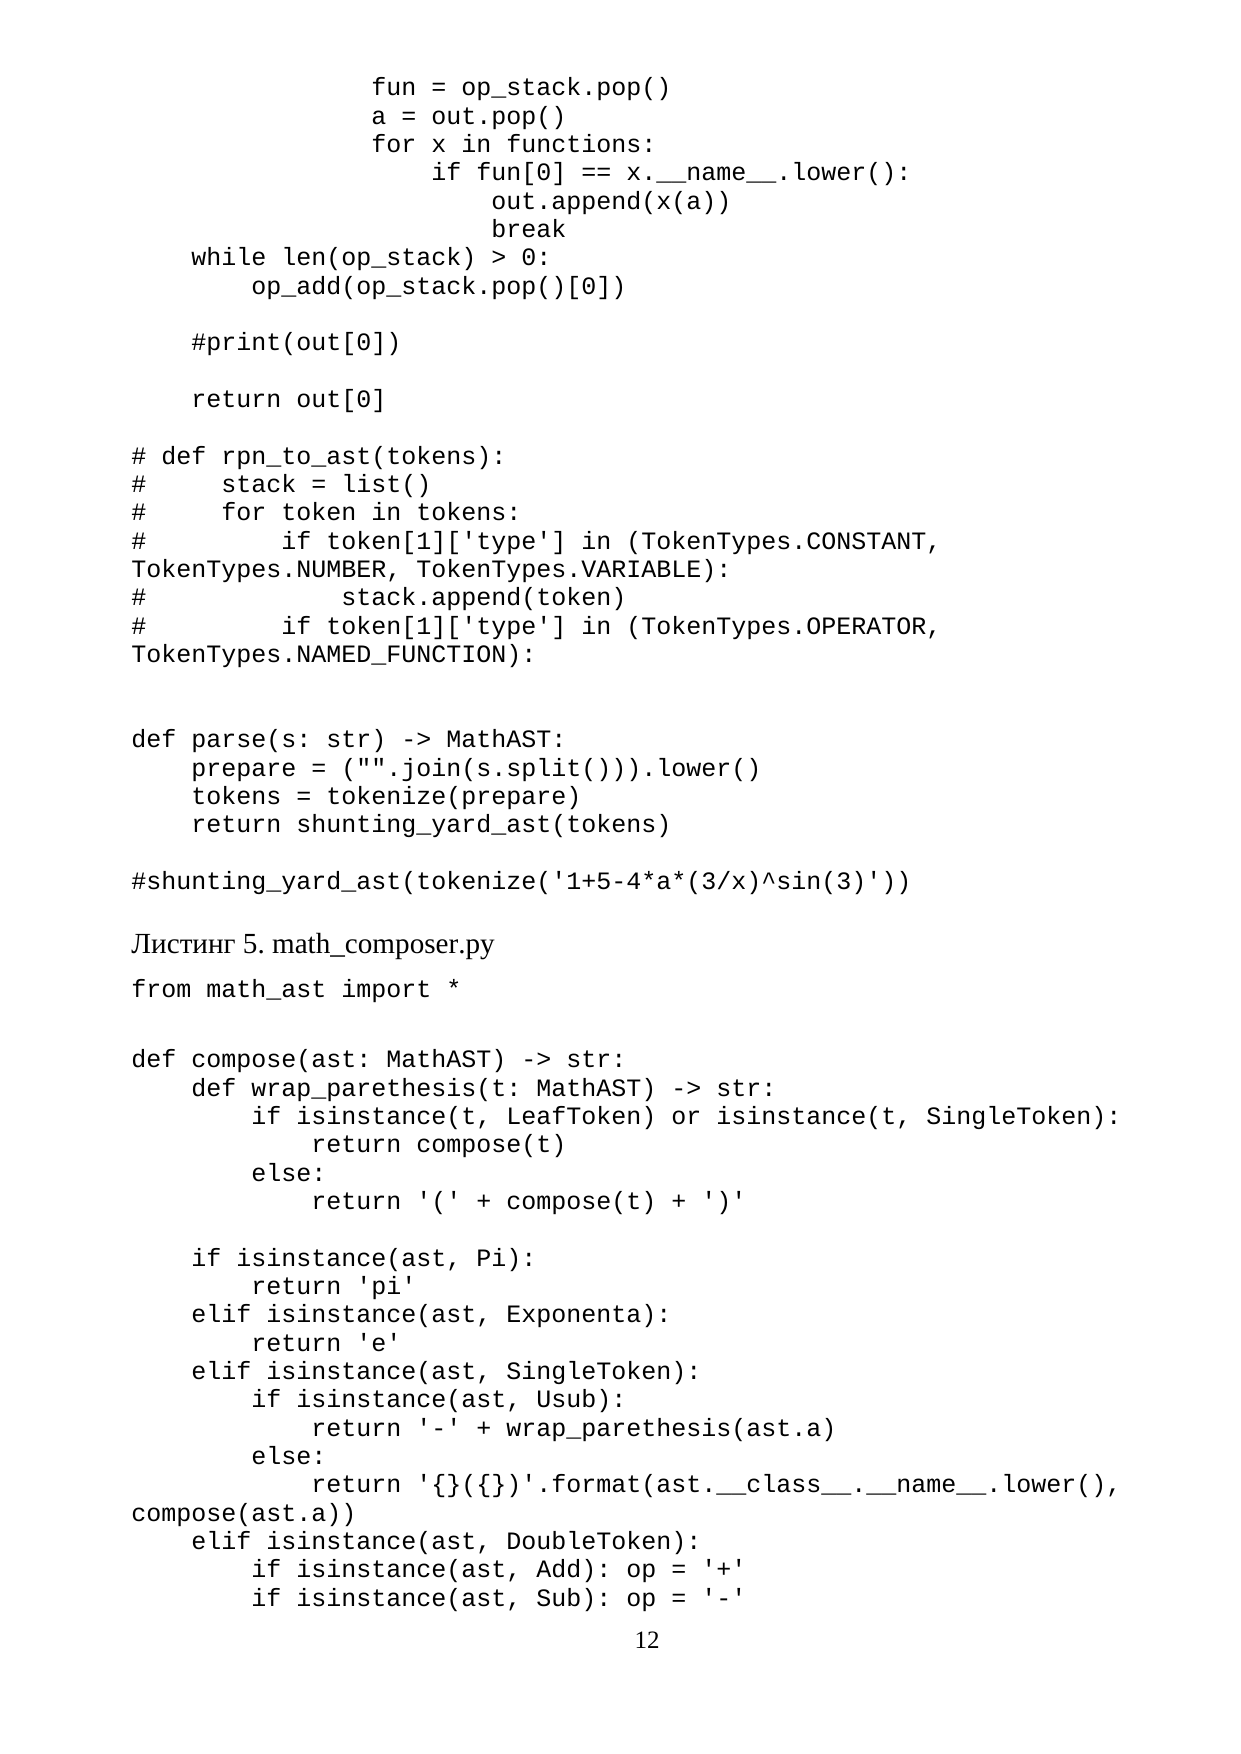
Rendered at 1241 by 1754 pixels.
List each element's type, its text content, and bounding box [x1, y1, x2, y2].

text prepare = ("".join(s.split())).lower() [131, 755, 1162, 784]
text #print(out[0]) [131, 330, 1162, 358]
text # if token[1]['type'] in (TokenTypes.CONSTANT, TokenTypes.NUMBER, TokenTypes.VARIABLE): [131, 528, 1162, 585]
text fun = op_stack.pop() [131, 75, 1162, 103]
text if isinstance(ast, Add): op = '+' [131, 1557, 1162, 1585]
text return compose(t) [131, 1132, 1162, 1160]
text # def rpn_to_ast(tokens): [131, 443, 1162, 472]
text if fun[0] == x.__name__.lower(): [131, 160, 1162, 188]
text break [131, 217, 1162, 245]
text def compose(ast: MathAST) -> str: [131, 1047, 1162, 1075]
text # if token[1]['type'] in (TokenTypes.OPERATOR, TokenTypes.NAMED_FUNCTION): [131, 613, 1162, 670]
text return 'e' [131, 1330, 1162, 1359]
text return '{}({})'.format(ast.__class__.__name__.lower(), compose(ast.a)) [131, 1472, 1162, 1529]
text if isinstance(ast, Pi): [131, 1245, 1162, 1274]
text a = out.pop() [131, 103, 1162, 132]
text def parse(s: str) -> MathAST: [131, 727, 1162, 755]
text from math_ast import * [131, 976, 1162, 1004]
text else: [131, 1160, 1162, 1189]
text out.append(x(a)) [131, 188, 1162, 217]
text def wrap_parethesis(t: MathAST) -> str: [131, 1075, 1162, 1104]
text return '(' + compose(t) + ')' [131, 1189, 1162, 1217]
text if isinstance(t, LeafToken) or isinstance(t, SingleToken): [131, 1104, 1162, 1132]
text return '-' + wrap_parethesis(ast.a) [131, 1415, 1162, 1444]
text Листинг 5. math_composer.py [131, 926, 1162, 959]
text elif isinstance(ast, DoubleToken): [131, 1529, 1162, 1557]
text # for token in tokens: [131, 500, 1162, 528]
text for x in functions: [131, 132, 1162, 160]
text tokens = tokenize(prepare) [131, 784, 1162, 812]
text # stack.append(token) [131, 585, 1162, 613]
text # stack = list() [131, 472, 1162, 500]
text if isinstance(ast, Usub): [131, 1387, 1162, 1415]
text #shunting_yard_ast(tokenize('1+5-4*a*(3/x)^sin(3)')) [131, 869, 1162, 897]
text op_add(op_stack.pop()[0]) [131, 273, 1162, 302]
text if isinstance(ast, Sub): op = '-' [131, 1585, 1162, 1614]
text elif isinstance(ast, Exponenta): [131, 1302, 1162, 1330]
text return shunting_yard_ast(tokens) [131, 812, 1162, 840]
text return out[0] [131, 387, 1162, 415]
text while len(op_stack) > 0: [131, 245, 1162, 273]
text return 'pi' [131, 1274, 1162, 1302]
text else: [131, 1444, 1162, 1472]
text elif isinstance(ast, SingleToken): [131, 1359, 1162, 1387]
